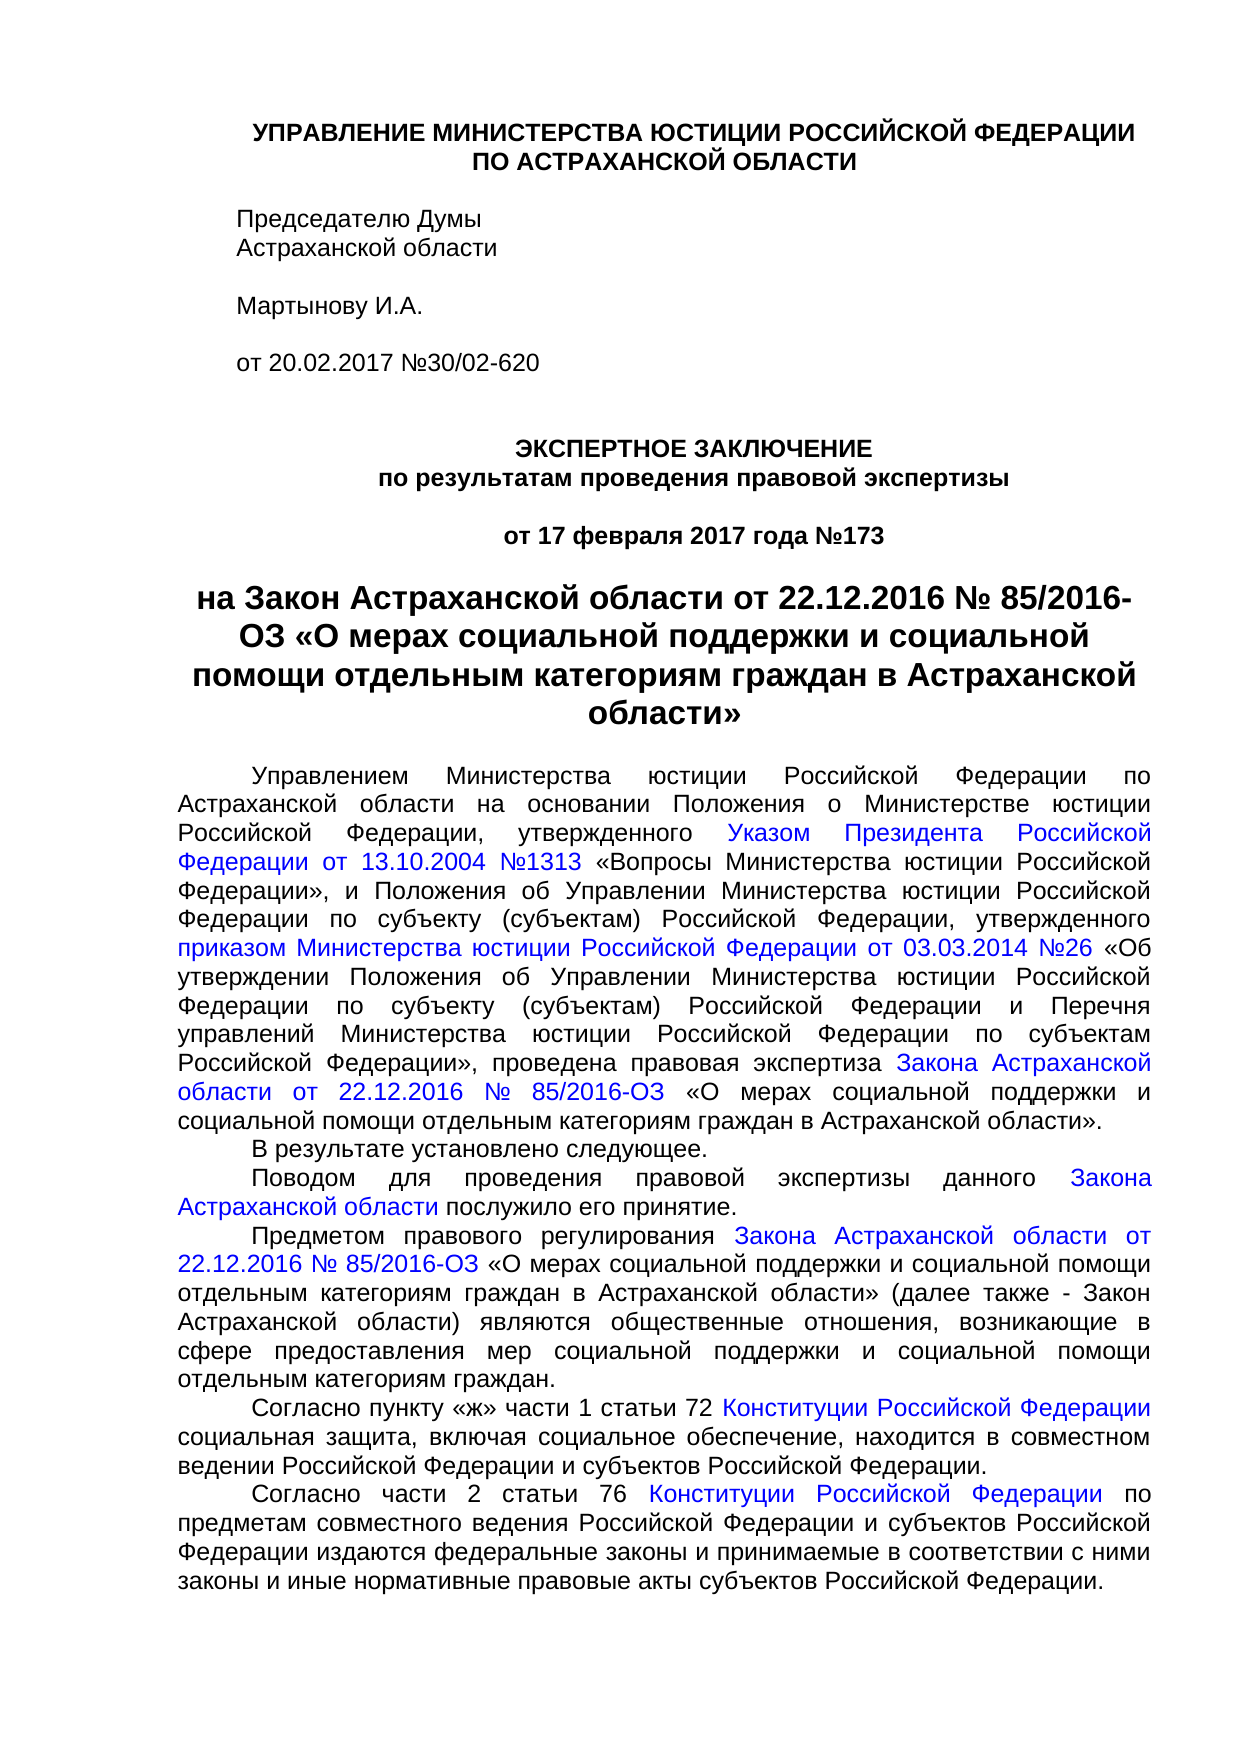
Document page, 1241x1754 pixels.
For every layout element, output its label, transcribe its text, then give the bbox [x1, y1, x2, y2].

text Управлением Министерства юстиции Российской Федерации по Астраханской области на основании Положения о Министерстве юстиции Российской Федерации, утвержденного Указом Президента Российской Федерации от 13.10.2004 №1313 «Вопросы Министерства юстиции Российской Федерации», и Положения об Управлении Министерства юстиции Российской Федерации по субъекту (субъектам) Российской Федерации, утвержденного приказом Министерства юстиции Российской Федерации от 03.03.2014 №26 «Об утверждении Положения об Управлении Министерства юстиции Российской Федерации по субъекту (субъектам) Российской Федерации и Перечня управлений Министерства юстиции Российской Федерации по субъектам Российской Федерации», проведена правовая экспертиза Закона Астраханской области от 22.12.2016 № 85/2016-ОЗ «О мерах социальной поддержки и социальной помощи отдельным категориям граждан в Астраханской области». [177, 761, 1152, 1134]
text Астраханской области [177, 233, 1152, 262]
text ЭКСПЕРТНОЕ ЗАКЛЮЧЕНИЕ [177, 434, 1152, 463]
text Предметом правового регулирования Закона Астраханской области от 22.12.2016 № 85/2016-ОЗ «О мерах социальной поддержки и социальной помощи отдельным категориям граждан в Астраханской области» (далее также - Закон Астраханской области) являются общественные отношения, возникающие в сфере предоставления мер социальной поддержки и социальной помощи отдельным категориям граждан. [177, 1221, 1152, 1393]
text от 20.02.2017 №30/02-620 [177, 348, 1152, 377]
text Мартынову И.А. [177, 291, 1152, 319]
text от 17 февраля 2017 года №173 [177, 521, 1152, 549]
text Согласно пункту «ж» части 1 статьи 72 Конституции Российской Федерации социальная защита, включая социальное обеспечение, находится в совместном ведении Российской Федерации и субъектов Российской Федерации. [177, 1393, 1152, 1479]
text В результате установлено следующее. [177, 1134, 1152, 1163]
text УПРАВЛЕНИЕ МИНИСТЕРСТВА ЮСТИЦИИ РОССИЙСКОЙ ФЕДЕРАЦИИ ПО АСТРАХАНСКОЙ ОБЛАСТИ [177, 118, 1152, 176]
text Председателю Думы [177, 204, 1152, 233]
text на Закон Астраханской области от 22.12.2016 № 85/2016-ОЗ «О мерах социальной поддержки и социальной помощи отдельным категориям граждан в Астраханской области» [177, 578, 1152, 732]
text по результатам проведения правовой экспертизы [177, 463, 1152, 492]
text Поводом для проведения правовой экспертизы данного Закона Астраханской области послужило его принятие. [177, 1163, 1152, 1221]
text Согласно части 2 статьи 76 Конституции Российской Федерации по предметам совместного ведения Российской Федерации и субъектов Российской Федерации издаются федеральные законы и принимаемые в соответствии с ними законы и иные нормативные правовые акты субъектов Российской Федерации. [177, 1479, 1152, 1594]
